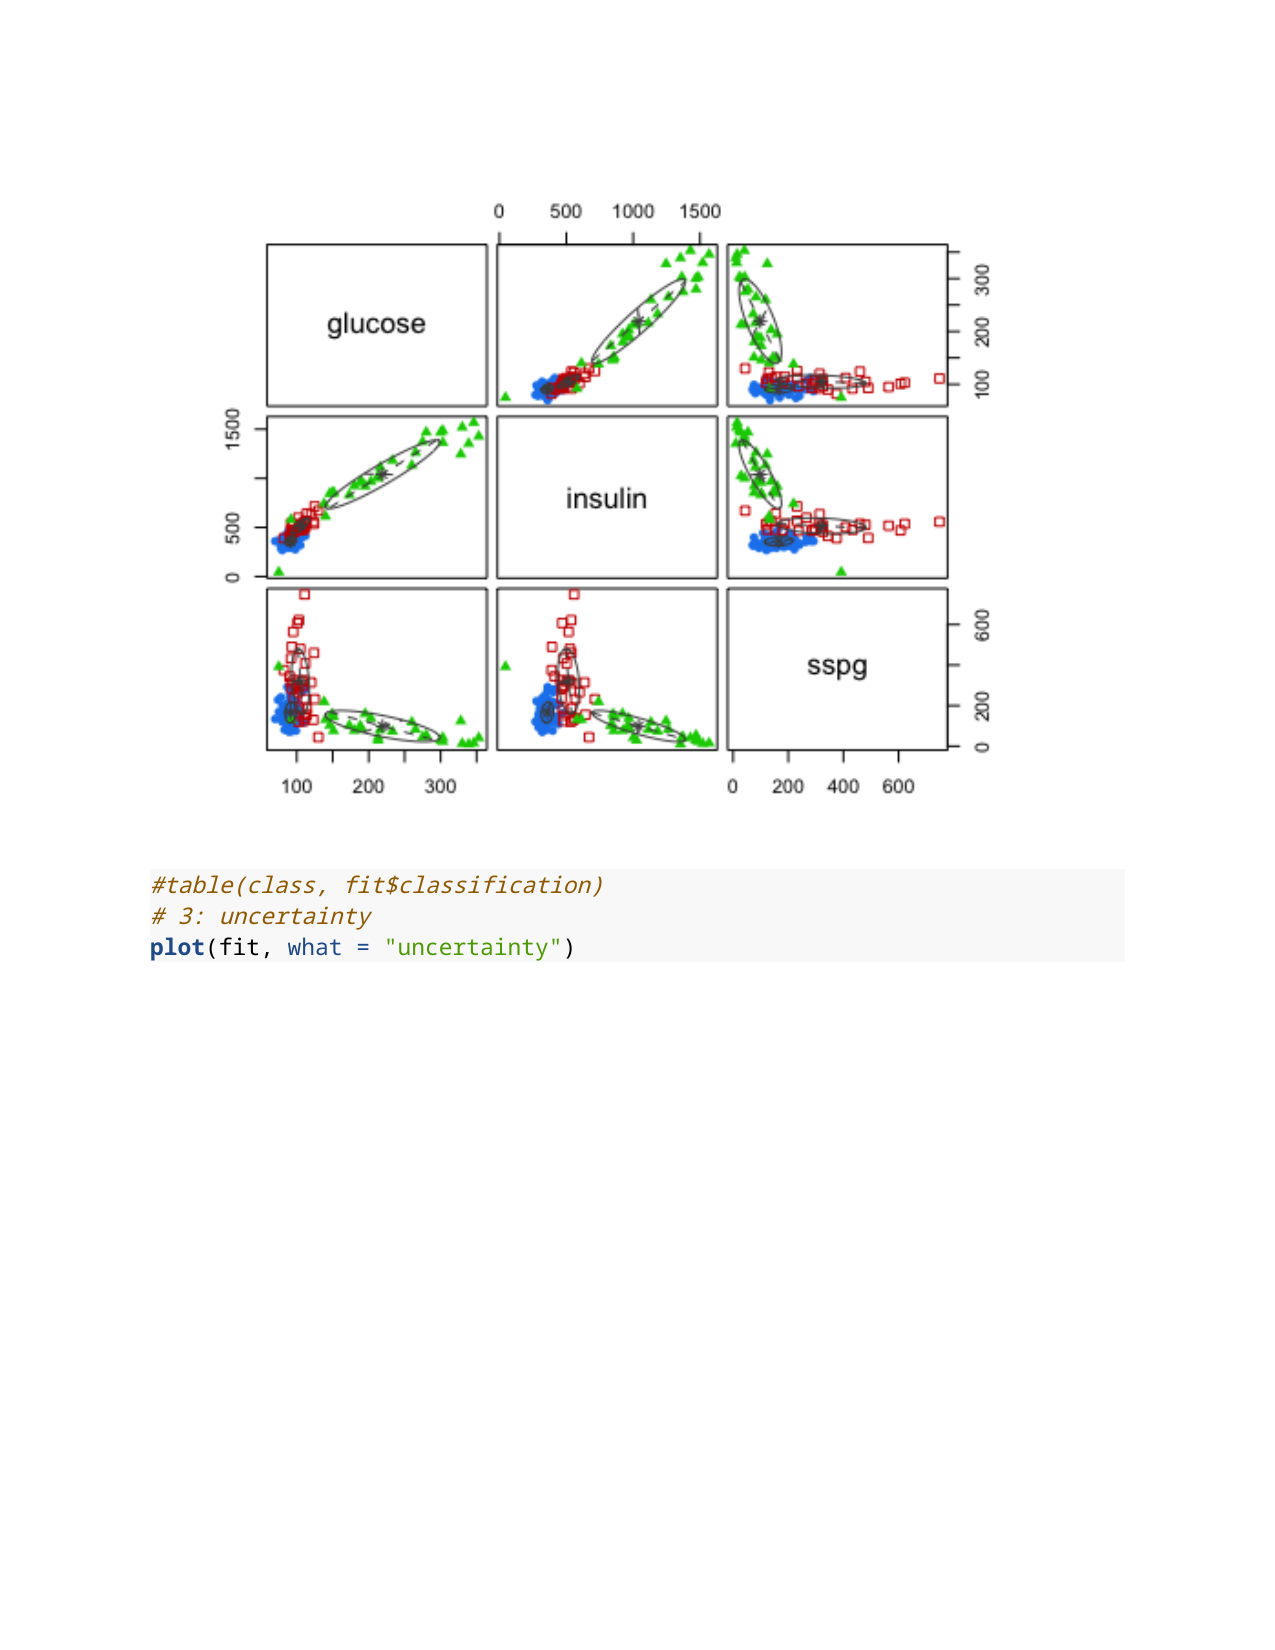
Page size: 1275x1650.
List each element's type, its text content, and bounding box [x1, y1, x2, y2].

picture [168, 150, 1044, 850]
text #table(class, fit$classification) # 3: uncertainty plot(fit, what = "uncertainty") [370, 869, 1125, 962]
